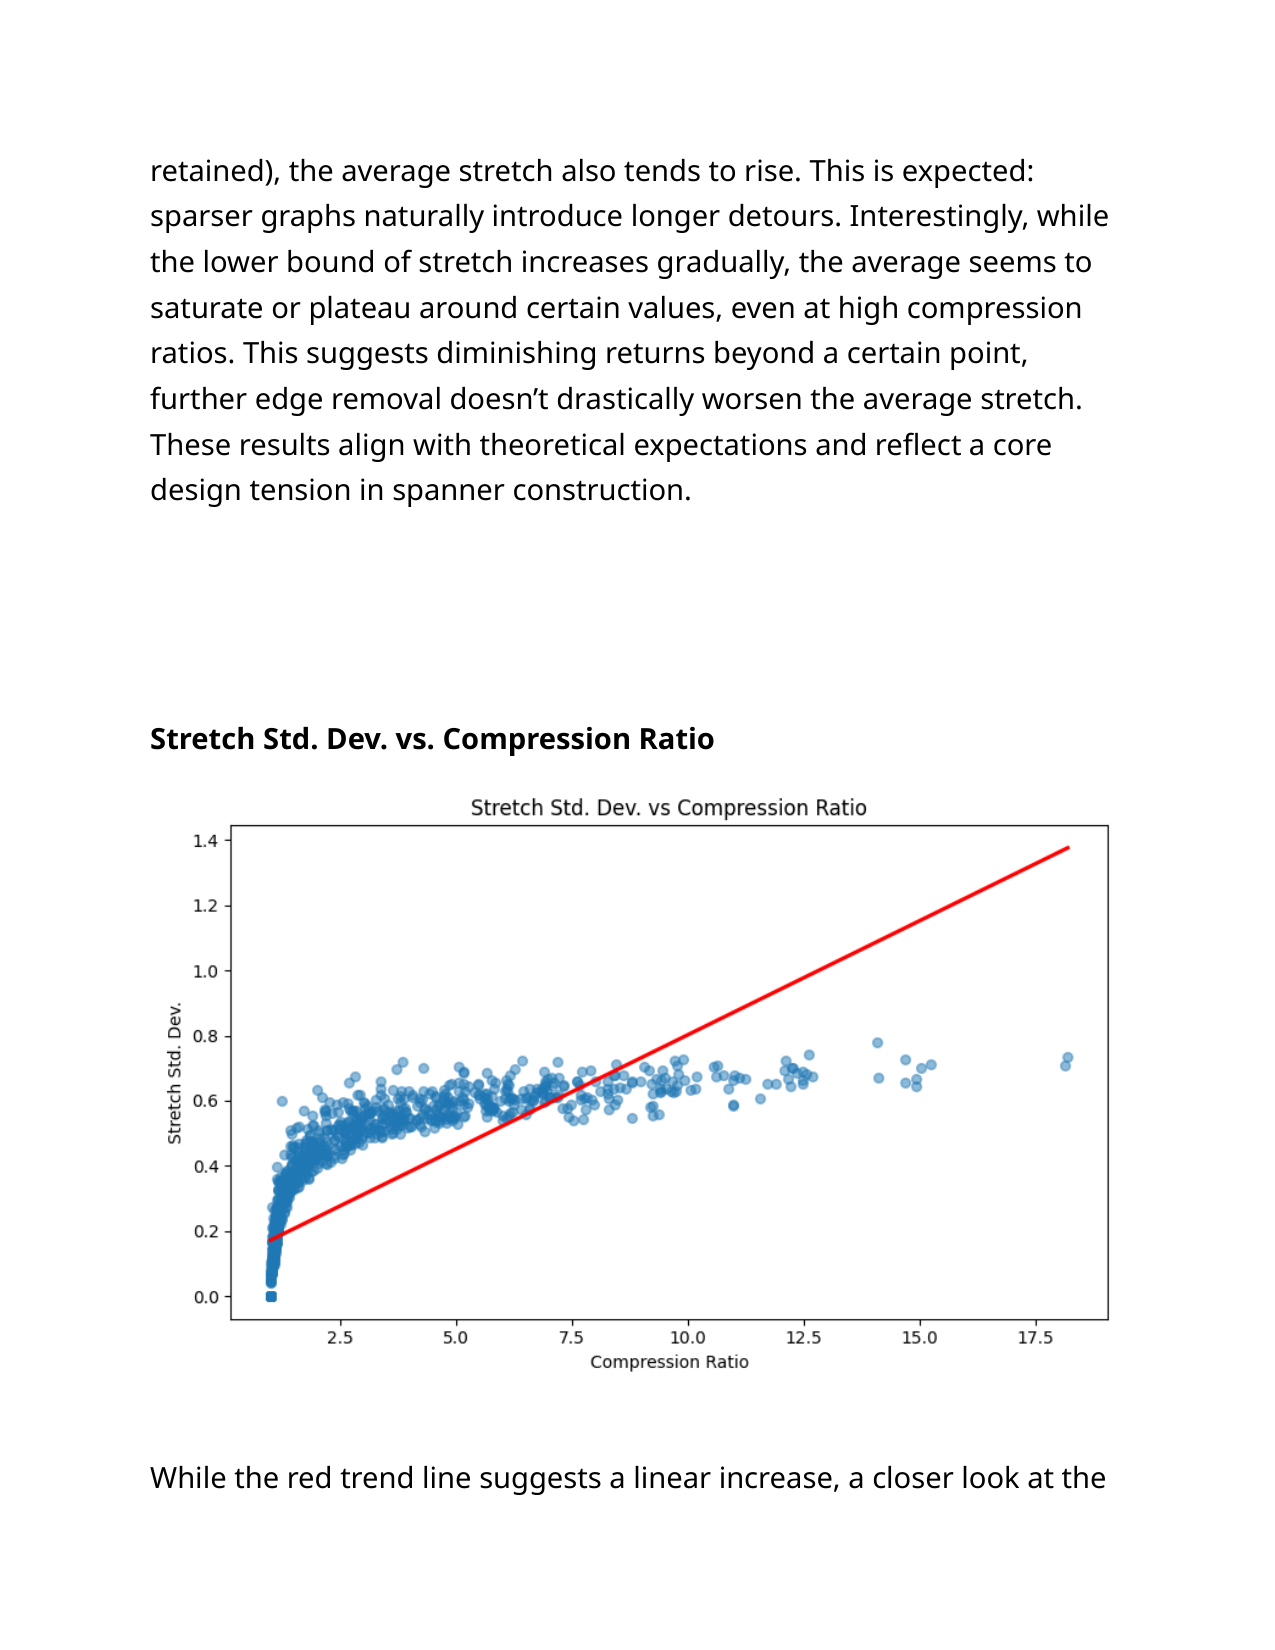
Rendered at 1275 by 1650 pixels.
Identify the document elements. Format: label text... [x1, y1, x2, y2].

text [150, 1411, 1125, 1497]
text Stretch Std. Dev. vs. Compression Ratio [150, 718, 1125, 758]
picture [150, 780, 1125, 1390]
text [150, 150, 1125, 509]
